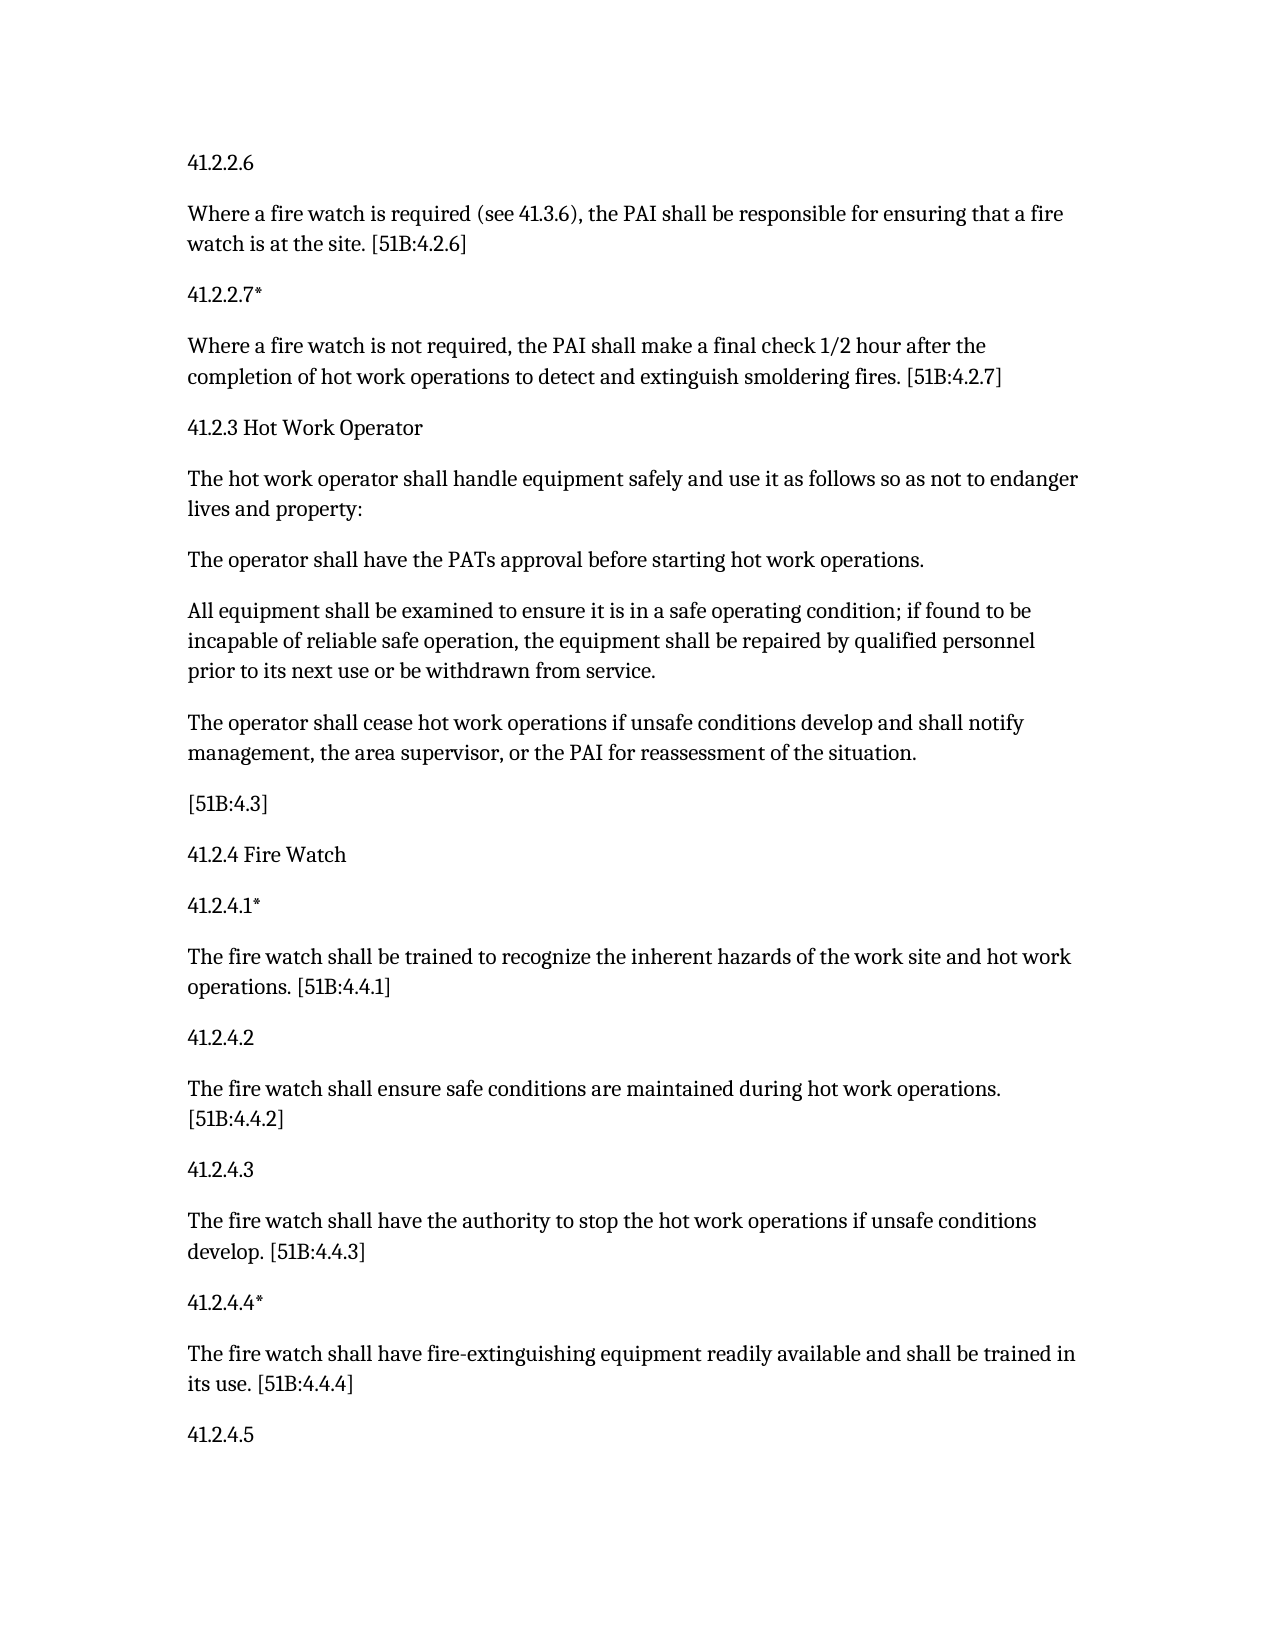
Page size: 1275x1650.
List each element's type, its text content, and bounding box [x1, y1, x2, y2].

text All equipment shall be examined to ensure it is in a safe operating condition; if found to be incapable of reliable safe operation, the equipment shall be repaired by qualified personnel prior to its next use or be withdrawn from service. [187, 598, 1087, 685]
text 41.2.4.5 [187, 1422, 1087, 1448]
text Where a fire watch is required (see 41.3.6), the PAI shall be responsible for ensuring that a fire watch is at the site. [51B:4.2.6] [187, 201, 1087, 258]
text 41.2.4 Fire Watch [187, 842, 1087, 868]
text 41.2.4.4* [187, 1289, 1087, 1316]
text The fire watch shall ensure safe conditions are maintained during hot work operations. [51B:4.4.2] [187, 1076, 1087, 1133]
text Where a fire watch is not required, the PAI shall make a final check 1/2 hour after the completion of hot work operations to detect and extinguish smoldering fires. [51B:4.2.7] [187, 333, 1087, 390]
text 41.2.4.1* [187, 893, 1087, 919]
text 41.2.3 Hot Work Operator [187, 414, 1087, 441]
text 41.2.4.2 [187, 1025, 1087, 1051]
text 41.2.2.6 [187, 150, 1087, 176]
text The fire watch shall have the authority to stop the hot work operations if unsafe conditions develop. [51B:4.4.3] [187, 1208, 1087, 1265]
text 41.2.2.7* [187, 282, 1087, 309]
text The hot work operator shall handle equipment safely and use it as follows so as not to endanger lives and property: [187, 466, 1087, 522]
text The operator shall cease hot work operations if unsafe conditions develop and shall notify management, the area supervisor, or the PAI for reassessment of the situation. [187, 709, 1087, 766]
text The fire watch shall be trained to recognize the inherent hazards of the work site and hot work operations. [51B:4.4.1] [187, 944, 1087, 1000]
text 41.2.4.3 [187, 1157, 1087, 1184]
text The operator shall have the PATs approval before starting hot work operations. [187, 547, 1087, 573]
text The fire watch shall have fire-extinguishing equipment readily available and shall be trained in its use. [51B:4.4.4] [187, 1341, 1087, 1397]
text [51B:4.3] [187, 791, 1087, 817]
